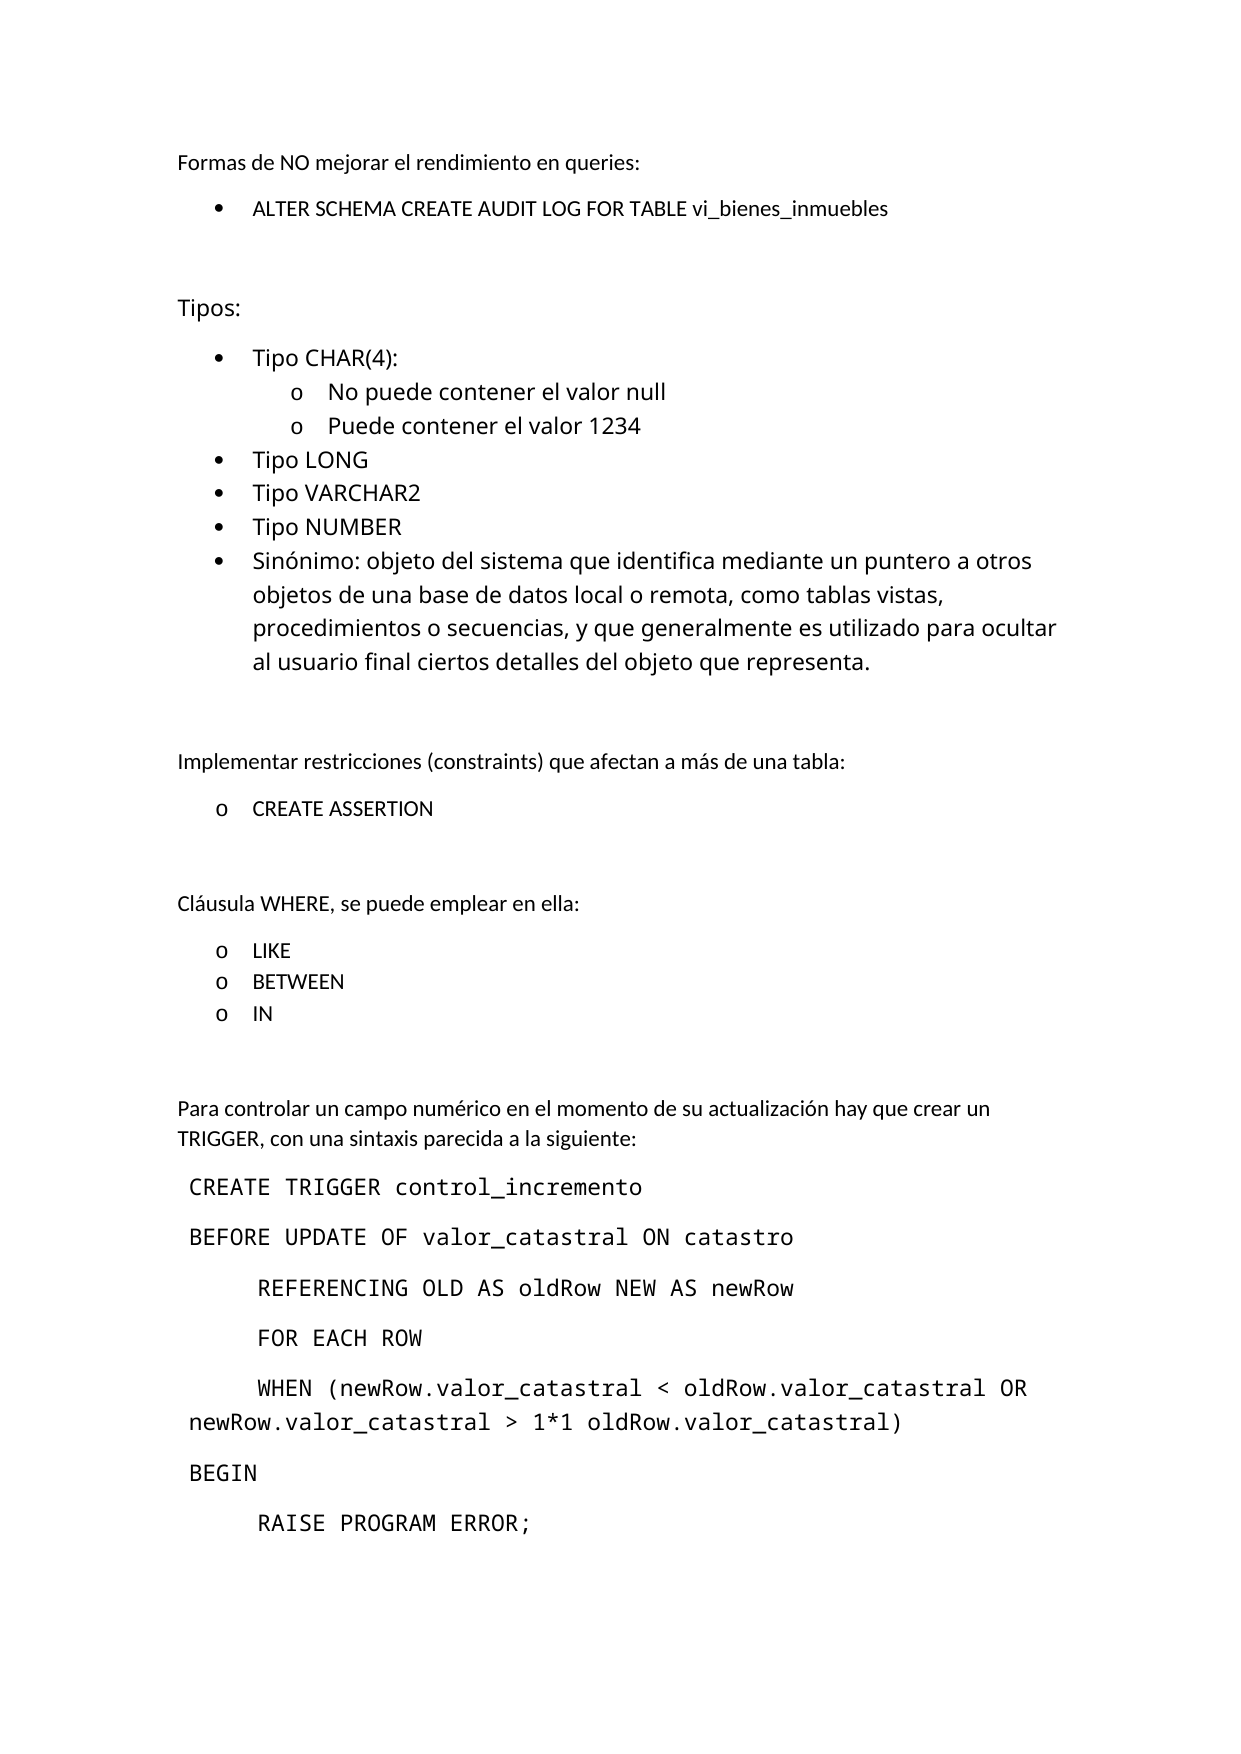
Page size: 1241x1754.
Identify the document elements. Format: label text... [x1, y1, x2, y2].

list BETWEEN [215, 967, 1063, 996]
list Sinónimo: objeto del sistema que identifica mediante un puntero a otros objetos de una base de datos local o remota, como tablas vistas, procedimientos o secuencias, y que generalmente es utilizado para ocultar al usuario final ciertos detalles del objeto que representa. [215, 545, 1063, 677]
text Implementar restricciones (constraints) que afectan a más de una tabla: [177, 747, 1063, 775]
text Para controlar un campo numérico en el momento de su actualización hay que crear un TRIGGER, con una sintaxis parecida a la siguiente: [177, 1094, 1063, 1152]
text Formas de NO mejorar el rendimiento en queries: [177, 148, 1063, 176]
list ALTER SCHEMA CREATE AUDIT LOG FOR TABLE vi_bienes_inmuebles [215, 194, 1063, 222]
list LIKE [215, 936, 1063, 965]
list CREATE ASSERTION [215, 794, 1063, 823]
list IN [215, 999, 1063, 1028]
list Tipo VARCHAR2 [215, 477, 1063, 509]
list No puede contener el valor null [290, 376, 1063, 407]
text Tipos: [177, 292, 1063, 323]
list Puede contener el valor 1234 [290, 410, 1063, 441]
text Cláusula WHERE, se puede emplear en ella: [177, 889, 1063, 917]
list Tipo NUMBER [215, 511, 1063, 542]
list Tipo CHAR(4): [215, 342, 1063, 373]
list Tipo LONG [215, 444, 1063, 475]
